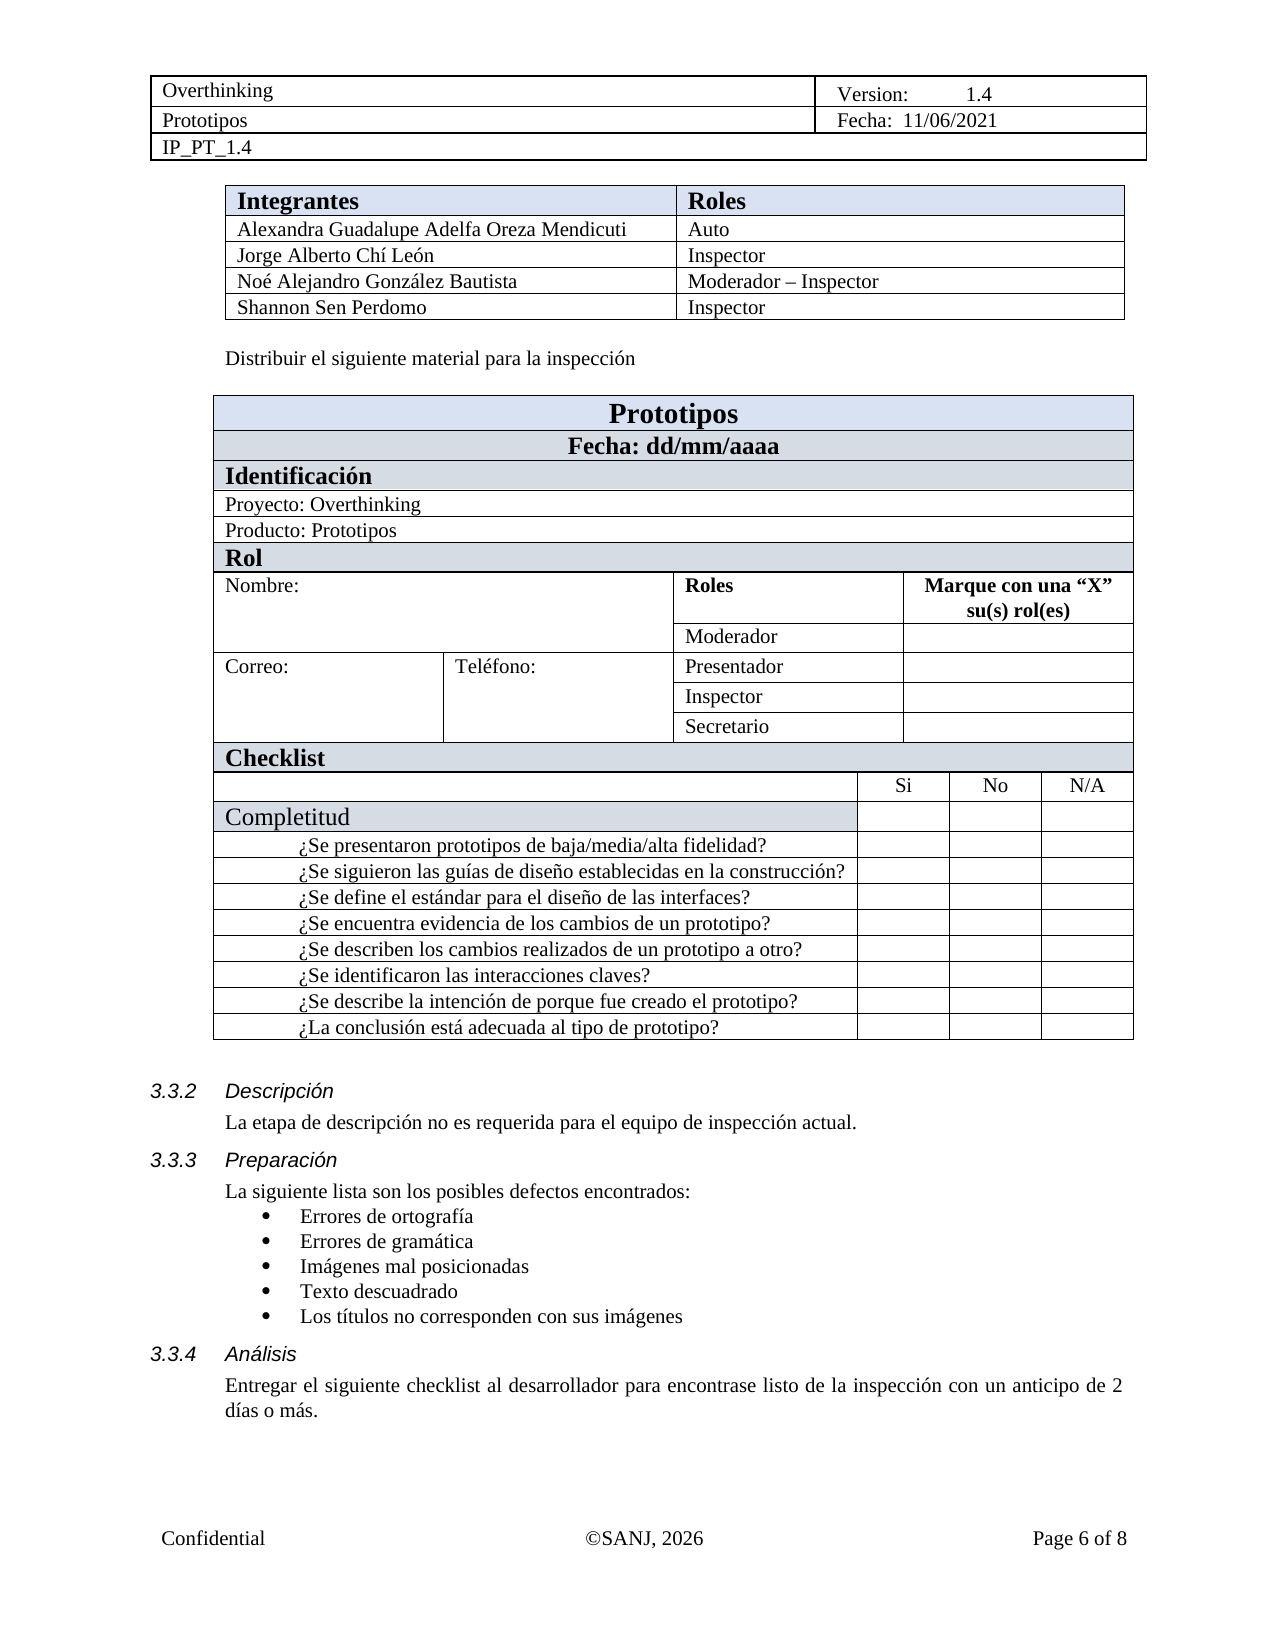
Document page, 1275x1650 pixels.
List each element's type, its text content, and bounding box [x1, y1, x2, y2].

table_cell Inspector [677, 242, 1124, 267]
table_cell ¿Se describen los cambios realizados de un prototipo a otro? [214, 936, 857, 961]
table_cell Marque con una “X” su(s) rol(es) [904, 573, 1133, 622]
text La siguiente lista son los posibles defectos encontrados: [225, 1178, 1125, 1203]
table_cell [858, 1014, 949, 1039]
subtitle Análisis [150, 1340, 1125, 1365]
table_cell ¿Se presentaron prototipos de baja/media/alta fidelidad? [214, 832, 857, 857]
table_header Prototipos [214, 396, 1133, 430]
table_cell Nombre: [214, 573, 673, 652]
table_cell Moderador – Inspector [677, 268, 1124, 293]
table_cell [1042, 832, 1133, 857]
table_cell Checklist [214, 743, 1133, 771]
table_cell [1042, 802, 1133, 831]
table_cell Rol [214, 543, 1133, 571]
table_cell Moderador [674, 624, 903, 652]
table_cell [904, 713, 1133, 742]
table_cell ¿Se describe la intención de porque fue creado el prototipo? [214, 988, 857, 1013]
table_cell [950, 988, 1041, 1013]
table_cell Fecha: dd/mm/aaaa [214, 431, 1133, 460]
table_cell [1042, 910, 1133, 935]
table_cell [950, 910, 1041, 935]
table_cell N/A [1042, 773, 1133, 801]
table_cell [858, 832, 949, 857]
table_cell [950, 832, 1041, 857]
table_cell ¿Se encuentra evidencia de los cambios de un prototipo? [214, 910, 857, 935]
list Imágenes mal posicionadas [262, 1253, 1125, 1278]
table_cell No [950, 773, 1041, 801]
table_cell [950, 884, 1041, 909]
table_cell Alexandra Guadalupe Adelfa Oreza Mendicuti [226, 216, 676, 241]
table_cell Completitud [214, 802, 857, 831]
table_cell [858, 884, 949, 909]
table_cell [950, 962, 1041, 987]
table_cell Si [858, 773, 949, 801]
text La etapa de descripción no es requerida para el equipo de inspección actual. [225, 1109, 1125, 1134]
list Errores de ortografía [262, 1203, 1125, 1228]
table_cell Inspector [674, 683, 903, 712]
table_cell Auto [677, 216, 1124, 241]
table_cell [950, 858, 1041, 883]
list Errores de gramática [262, 1228, 1125, 1253]
table_cell [1042, 962, 1133, 987]
table_cell [858, 962, 949, 987]
table_cell [1042, 858, 1133, 883]
table_cell [214, 773, 857, 801]
table_cell [904, 624, 1133, 652]
table_cell Inspector [677, 294, 1124, 319]
table_header Integrantes [226, 186, 676, 215]
table_cell [950, 802, 1041, 831]
table_cell [1042, 988, 1133, 1013]
table_cell ¿Se siguieron las guías de diseño establecidas en la construcción? [214, 858, 857, 883]
table_cell Noé Alejandro González Bautista [226, 268, 676, 293]
text Entregar el siguiente checklist al desarrollador para encontrase listo de la inspección con un anticipo de 2 días o más. [225, 1372, 1125, 1422]
table_cell [1042, 936, 1133, 961]
table_cell Secretario [674, 713, 903, 742]
table_cell [950, 936, 1041, 961]
table_cell [858, 802, 949, 831]
table_cell Teléfono: [444, 653, 673, 742]
text Distribuir el siguiente material para la inspección [225, 345, 1125, 370]
subtitle Descripción [150, 1078, 1125, 1103]
table_cell [858, 988, 949, 1013]
table_cell Presentador [674, 653, 903, 682]
table_cell [858, 910, 949, 935]
table_cell Identificación [214, 461, 1133, 489]
table_cell [1042, 884, 1133, 909]
table_cell Correo: [214, 653, 443, 742]
table_cell ¿Se identificaron las interacciones claves? [214, 962, 857, 987]
table_cell ¿Se define el estándar para el diseño de las interfaces? [214, 884, 857, 909]
list Texto descuadrado [262, 1278, 1125, 1303]
table_cell Producto: Prototipos [214, 517, 1133, 542]
table_cell [858, 936, 949, 961]
table_cell [858, 858, 949, 883]
table_cell Roles [674, 573, 903, 622]
table_cell Jorge Alberto Chí León [226, 242, 676, 267]
table_cell Proyecto: Overthinking [214, 491, 1133, 516]
list Los títulos no corresponden con sus imágenes [262, 1303, 1125, 1328]
subtitle Preparación [150, 1147, 1125, 1172]
table_cell [904, 683, 1133, 712]
table_cell Shannon Sen Perdomo [226, 294, 676, 319]
table_cell [1042, 1014, 1133, 1039]
table_cell ¿La conclusión está adecuada al tipo de prototipo? [214, 1014, 857, 1039]
table_cell [904, 653, 1133, 682]
table_cell [950, 1014, 1041, 1039]
table_header Roles [677, 186, 1124, 215]
